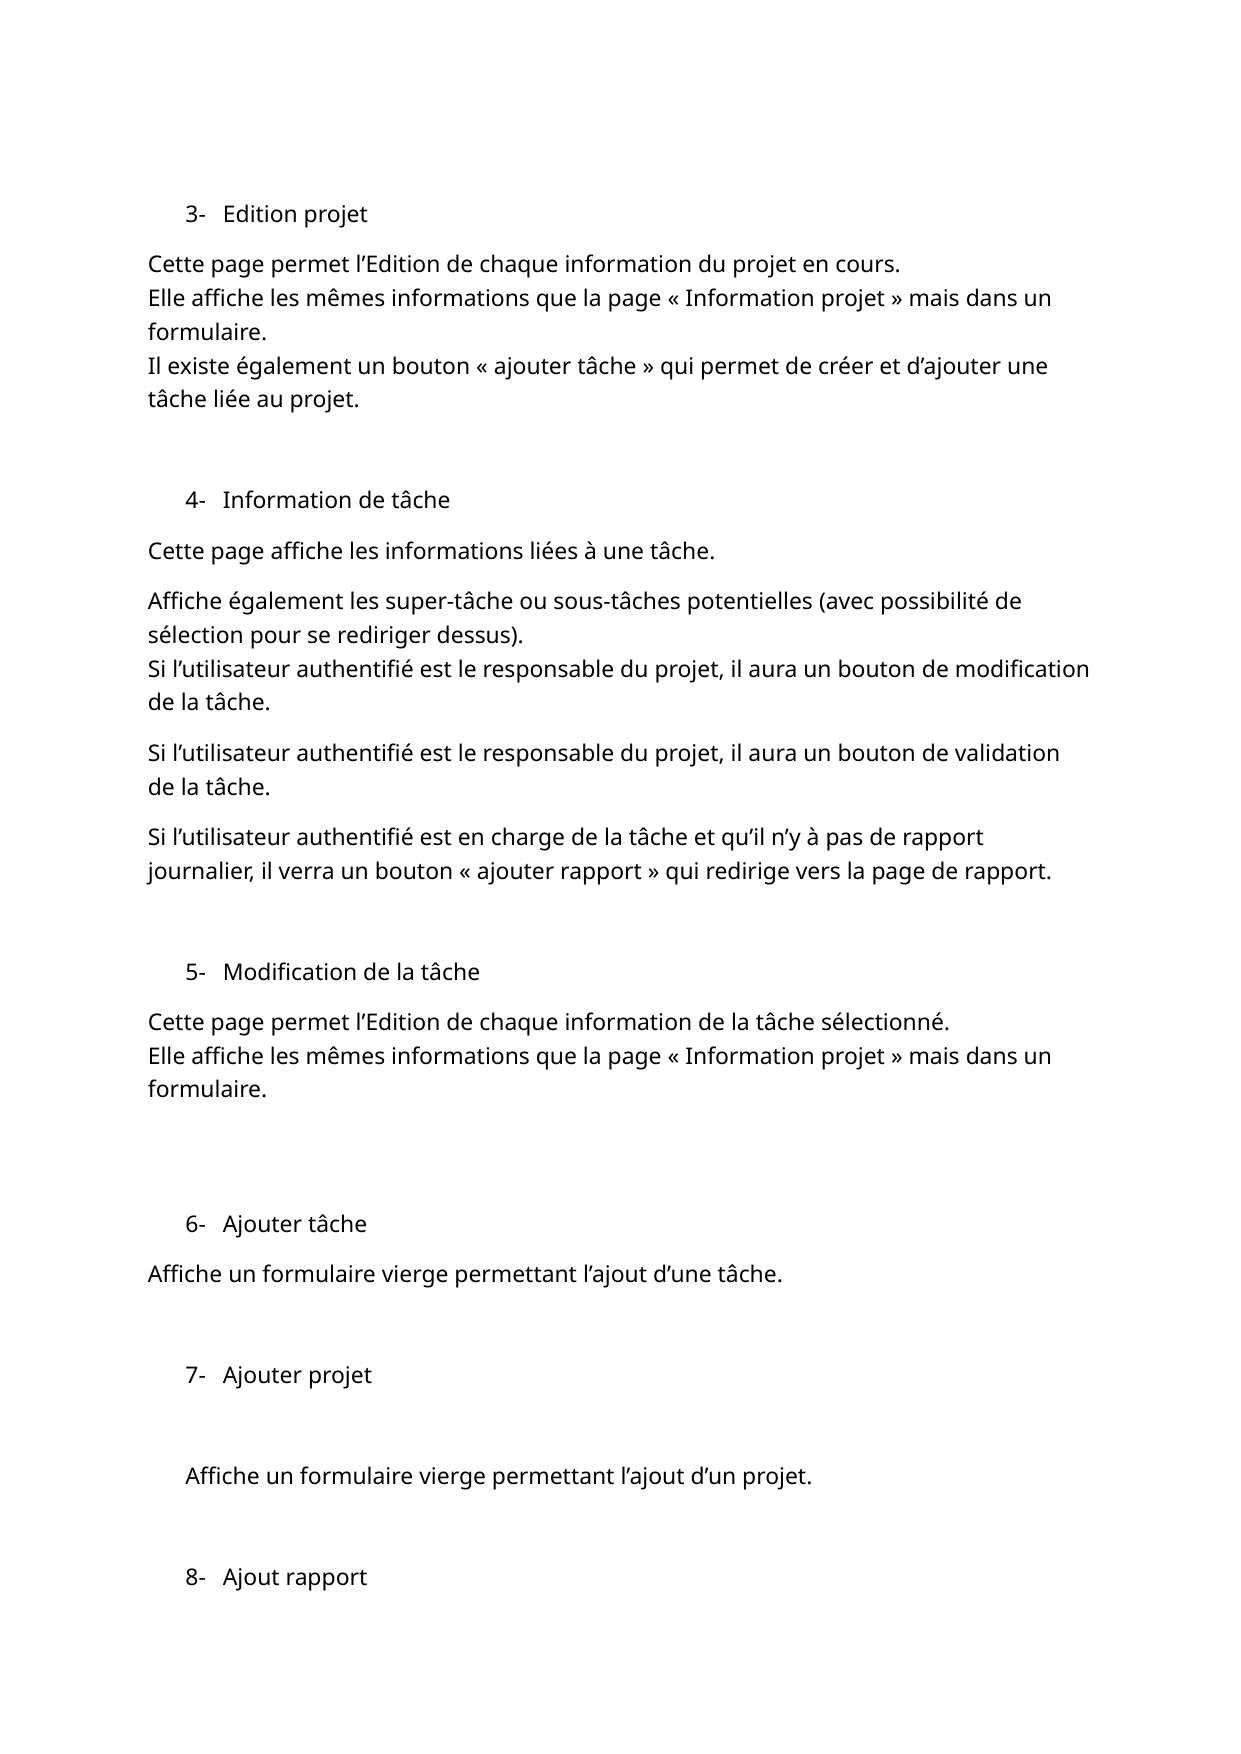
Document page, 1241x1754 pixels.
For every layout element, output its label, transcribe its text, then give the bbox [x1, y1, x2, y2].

text Affiche un formulaire vierge permettant l’ajout d’une tâche. [148, 1258, 1093, 1290]
list Edition projet [185, 198, 1093, 229]
text Cette page affiche les informations liées à une tâche. [148, 535, 1093, 566]
list Modification de la tâche [185, 956, 1093, 987]
text Affiche également les super-tâche ou sous-tâches potentielles (avec possibilité de sélection pour se rediriger dessus). Si l’utilisateur authentifié est le responsable du projet, il aura un bouton de modification de la tâche. [148, 585, 1093, 718]
list Ajouter projet [185, 1359, 1093, 1391]
text Si l’utilisateur authentifié est en charge de la tâche et qu’il n’y à pas de rapport journalier, il verra un bouton « ajouter rapport » qui redirige vers la page de rapport. [148, 821, 1093, 886]
text Cette page permet l’Edition de chaque information de la tâche sélectionné. Elle affiche les mêmes informations que la page « Information projet » mais dans un formulaire. [148, 1006, 1093, 1138]
text Si l’utilisateur authentifié est le responsable du projet, il aura un bouton de validation de la tâche. [148, 737, 1093, 802]
list Ajouter tâche [185, 1208, 1093, 1239]
list Information de tâche [185, 484, 1093, 516]
text Affiche un formulaire vierge permettant l’ajout d’un projet. [185, 1460, 1093, 1491]
list Ajout rapport [185, 1561, 1093, 1592]
text Cette page permet l’Edition de chaque information du projet en cours. Elle affiche les mêmes informations que la page « Information projet » mais dans un formulaire. Il existe également un bouton « ajouter tâche » qui permet de créer et d’ajouter une tâche liée au projet. [148, 248, 1093, 415]
